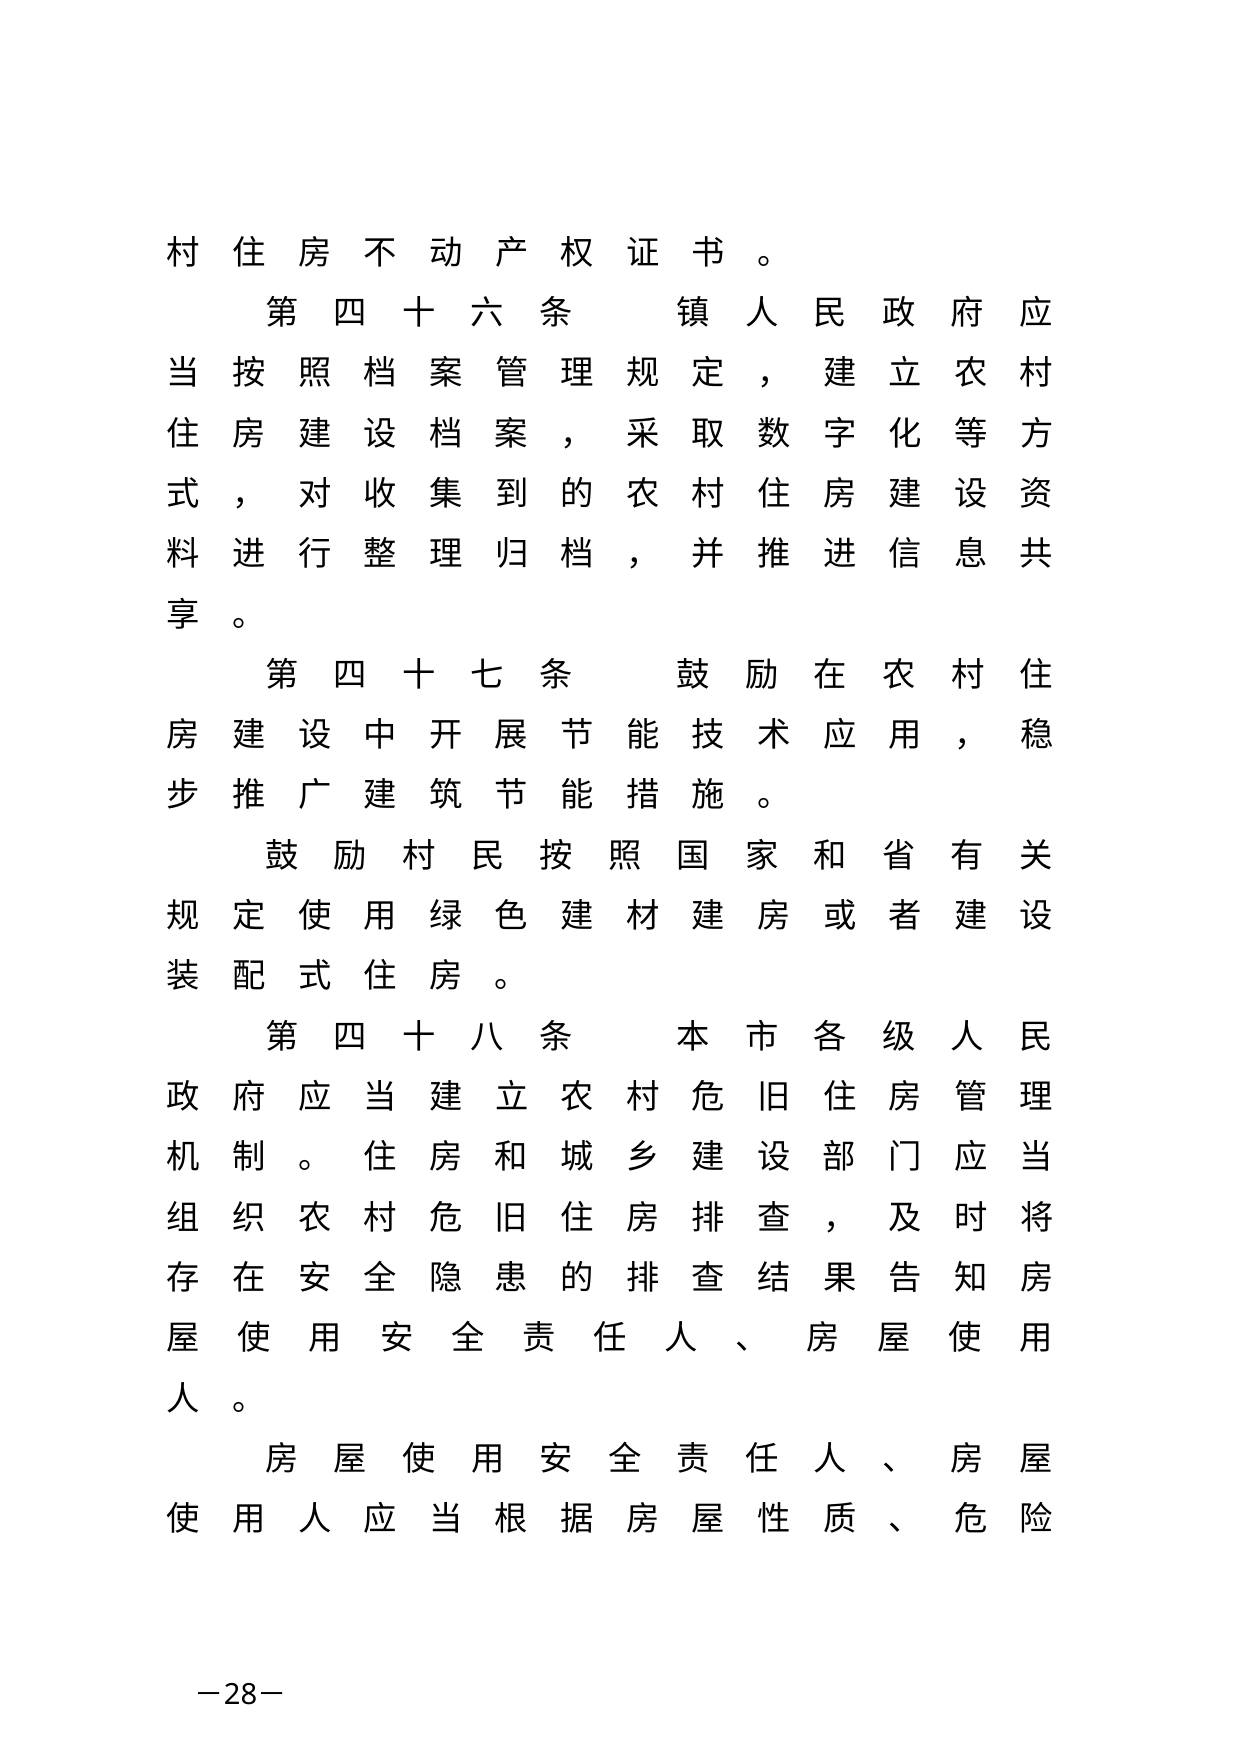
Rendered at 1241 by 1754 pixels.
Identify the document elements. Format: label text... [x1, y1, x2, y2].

text 第四十六条 镇人民政府应当按照档案管理规定，建立农村住房建设档案，采取数字化等方式，对收集到的农村住房建设资料进行整理归档，并推进信息共享。 [167, 280, 1085, 642]
text 第四十八条 本市各级人民政府应当建立农村危旧住房管理机制。住房和城乡建设部门应当组织农村危旧住房排查，及时将存在安全隐患的排查结果告知房屋使用安全责任人、房屋使用人。 [167, 1003, 1085, 1426]
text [167, 1426, 1085, 1546]
text 鼓励村民按照国家和省有关规定使用绿色建材建房或者建设装配式住房。 [167, 822, 1085, 1003]
text 第四十七条 鼓励在农村住房建设中开展节能技术应用，稳步推广建筑节能措施。 [167, 642, 1085, 822]
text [167, 219, 1085, 280]
